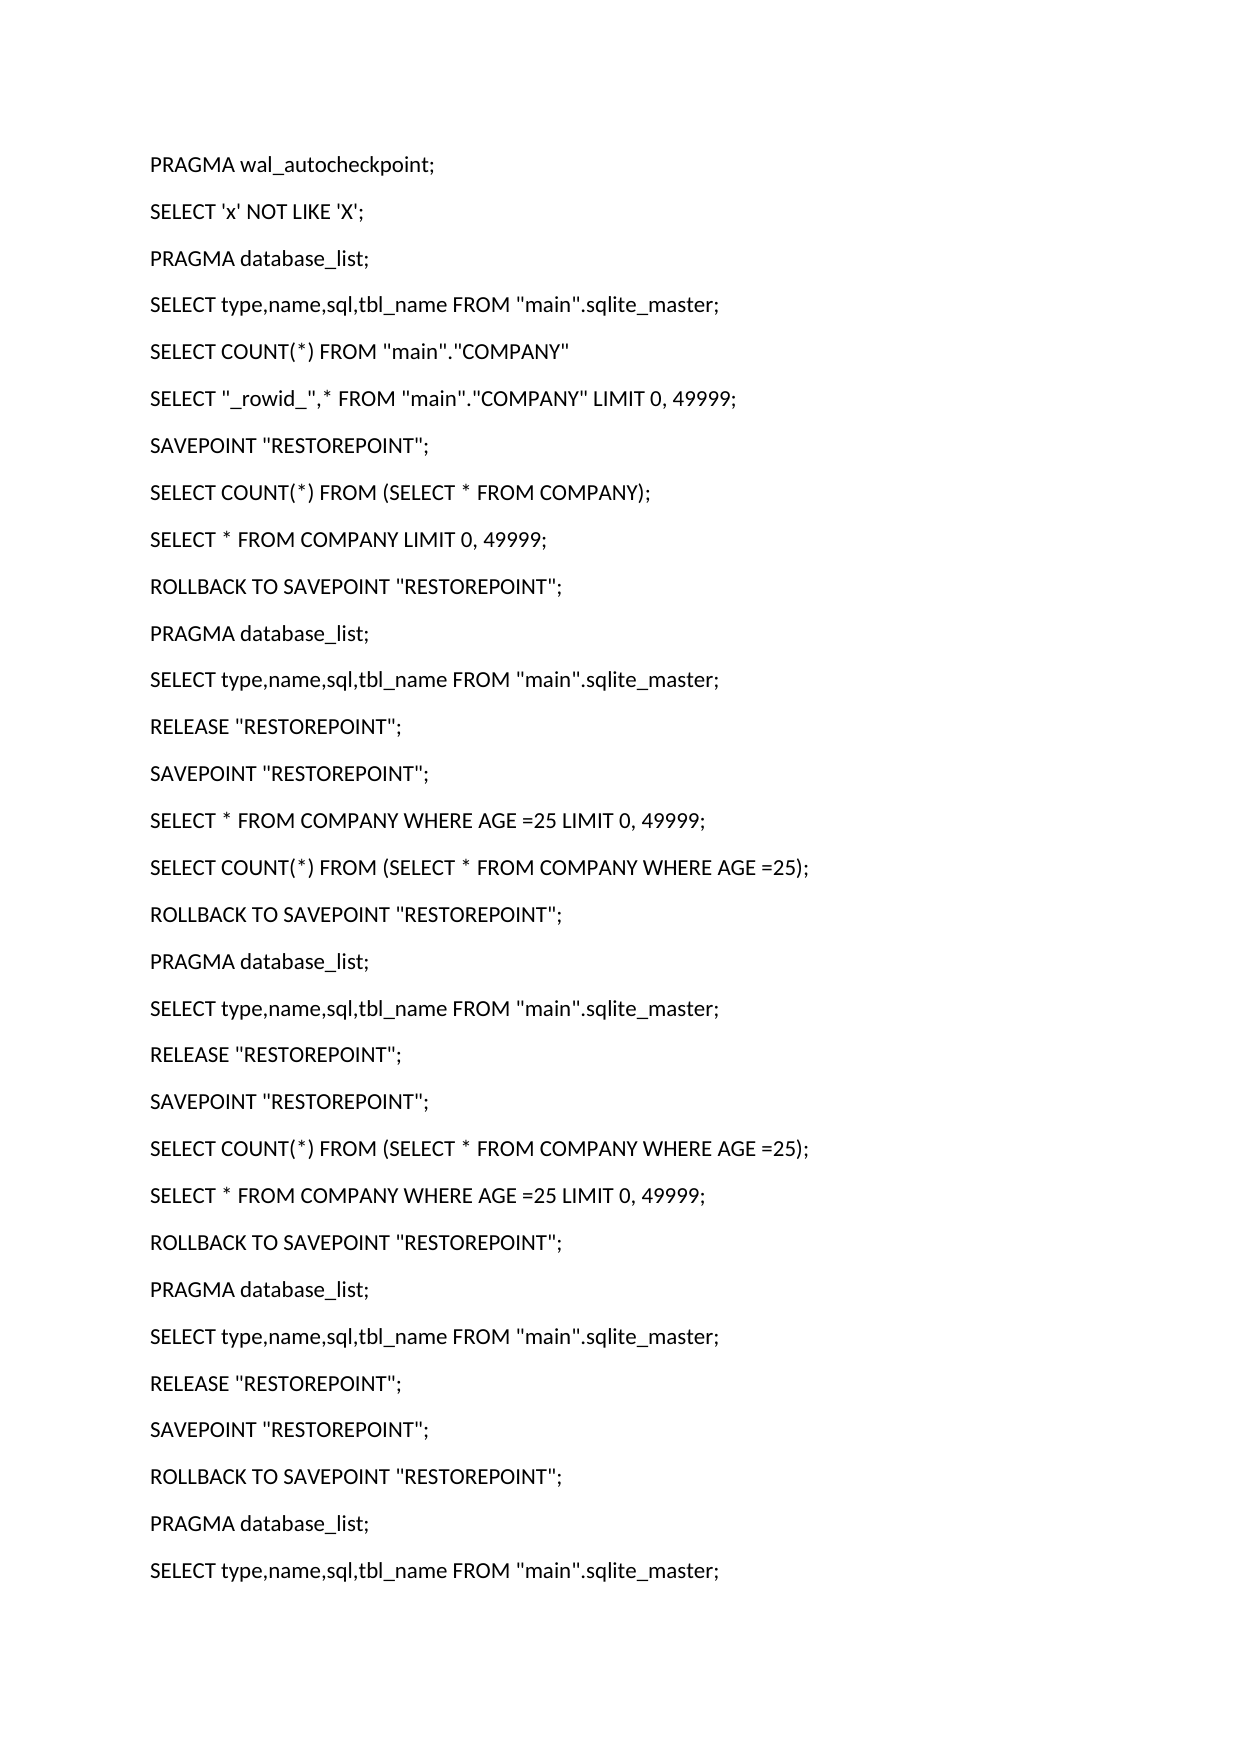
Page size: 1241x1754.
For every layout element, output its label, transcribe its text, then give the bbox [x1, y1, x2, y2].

text SELECT COUNT(*) FROM (SELECT * FROM COMPANY); [150, 478, 1090, 506]
text RELEASE "RESTOREPOINT"; [150, 1369, 1090, 1397]
text PRAGMA database_list; [150, 1275, 1090, 1303]
text SELECT type,name,sql,tbl_name FROM "main".sqlite_master; [150, 291, 1090, 319]
text RELEASE "RESTOREPOINT"; [150, 1041, 1090, 1069]
text SELECT type,name,sql,tbl_name FROM "main".sqlite_master; [150, 666, 1090, 694]
text SELECT * FROM COMPANY WHERE AGE =25 LIMIT 0, 49999; [150, 1181, 1090, 1209]
text ROLLBACK TO SAVEPOINT "RESTOREPOINT"; [150, 900, 1090, 928]
text PRAGMA database_list; [150, 1509, 1090, 1537]
text SELECT type,name,sql,tbl_name FROM "main".sqlite_master; [150, 1322, 1090, 1350]
text SAVEPOINT "RESTOREPOINT"; [150, 759, 1090, 787]
text SAVEPOINT "RESTOREPOINT"; [150, 1416, 1090, 1444]
text SELECT type,name,sql,tbl_name FROM "main".sqlite_master; [150, 1556, 1090, 1584]
text SELECT COUNT(*) FROM (SELECT * FROM COMPANY WHERE AGE =25); [150, 1134, 1090, 1162]
text ROLLBACK TO SAVEPOINT "RESTOREPOINT"; [150, 572, 1090, 600]
text SELECT * FROM COMPANY WHERE AGE =25 LIMIT 0, 49999; [150, 806, 1090, 834]
text SAVEPOINT "RESTOREPOINT"; [150, 431, 1090, 459]
text SELECT * FROM COMPANY LIMIT 0, 49999; [150, 525, 1090, 553]
text SELECT COUNT(*) FROM "main"."COMPANY" [150, 337, 1090, 366]
text SELECT type,name,sql,tbl_name FROM "main".sqlite_master; [150, 994, 1090, 1022]
text ROLLBACK TO SAVEPOINT "RESTOREPOINT"; [150, 1462, 1090, 1491]
text SAVEPOINT "RESTOREPOINT"; [150, 1087, 1090, 1116]
text SELECT "_rowid_",* FROM "main"."COMPANY" LIMIT 0, 49999; [150, 384, 1090, 412]
text RELEASE "RESTOREPOINT"; [150, 712, 1090, 741]
text SELECT 'x' NOT LIKE 'X'; [150, 197, 1090, 225]
text PRAGMA database_list; [150, 947, 1090, 975]
text PRAGMA database_list; [150, 244, 1090, 272]
text ROLLBACK TO SAVEPOINT "RESTOREPOINT"; [150, 1228, 1090, 1256]
text PRAGMA database_list; [150, 619, 1090, 647]
text SELECT COUNT(*) FROM (SELECT * FROM COMPANY WHERE AGE =25); [150, 853, 1090, 881]
text PRAGMA wal_autocheckpoint; [150, 150, 1090, 178]
